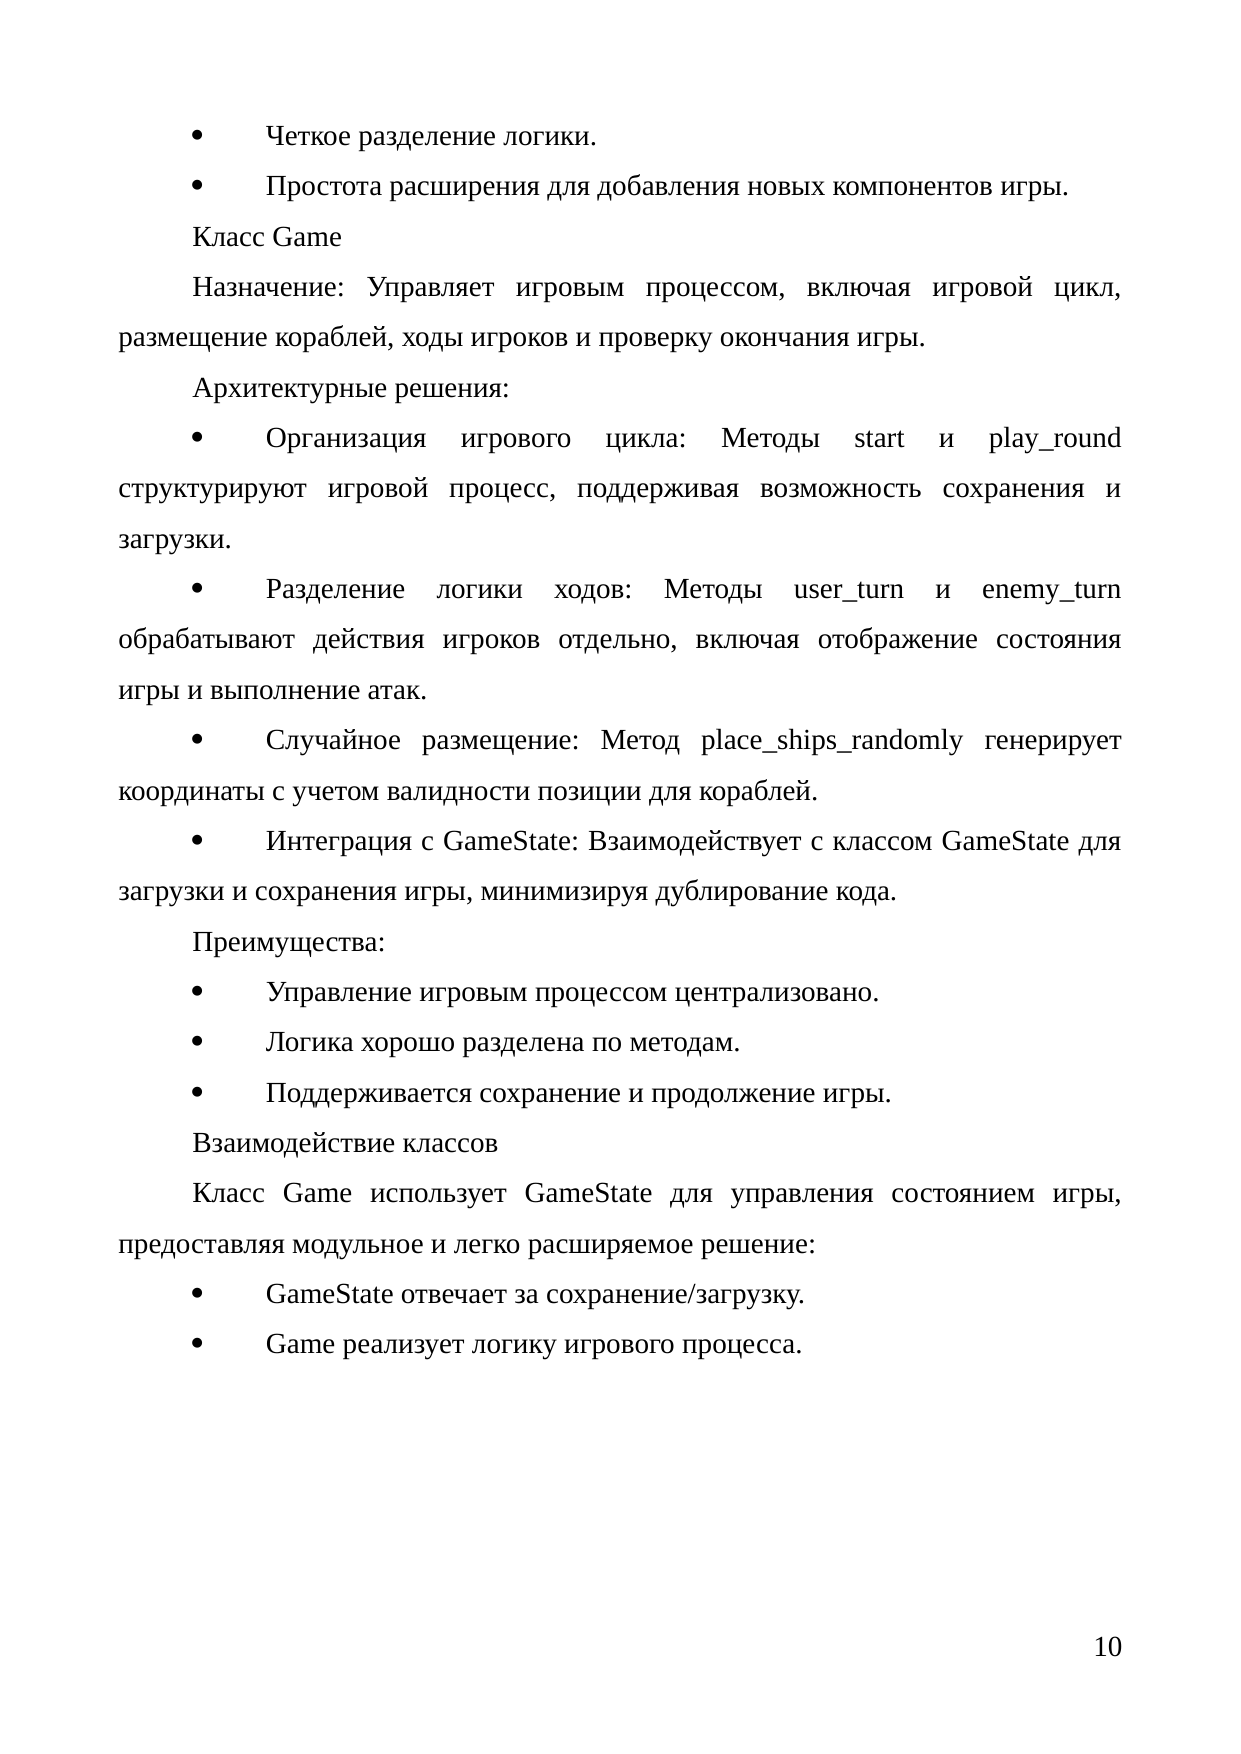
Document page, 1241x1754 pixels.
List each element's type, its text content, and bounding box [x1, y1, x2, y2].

list Game реализует логику игрового процесса. [118, 1327, 1122, 1360]
list Поддерживается сохранение и продолжение игры. [118, 1075, 1122, 1108]
text Класс Game [118, 219, 1122, 252]
text Класс Game использует GameState для управления состоянием игры, предоставляя модульное и легко расширяемое решение: [118, 1176, 1122, 1259]
list Четкое разделение логики. [118, 118, 1122, 152]
text Взаимодействие классов [118, 1125, 1122, 1159]
list Разделение логики ходов: Методы user_turn и enemy_turn обрабатывают действия игроков отдельно, включая отображение состояния игры и выполнение атак. [118, 571, 1122, 706]
text Архитектурные решения: [118, 370, 1122, 403]
list Логика хорошо разделена по методам. [118, 1024, 1122, 1058]
text Назначение: Управляет игровым процессом, включая игровой цикл, размещение кораблей, ходы игроков и проверку окончания игры. [118, 269, 1122, 353]
list GameState отвечает за сохранение/загрузку. [118, 1276, 1122, 1310]
list Простота расширения для добавления новых компонентов игры. [118, 168, 1122, 202]
list Организация игрового цикла: Методы start и play_round структурируют игровой процесс, поддерживая возможность сохранения и загрузки. [118, 420, 1122, 554]
list Случайное размещение: Метод place_ships_randomly генерирует координаты с учетом валидности позиции для кораблей. [118, 722, 1122, 806]
list Управление игровым процессом централизовано. [118, 974, 1122, 1008]
list Интеграция с GameState: Взаимодействует с классом GameState для загрузки и сохранения игры, минимизируя дублирование кода. [118, 823, 1122, 907]
text Преимущества: [118, 924, 1122, 957]
